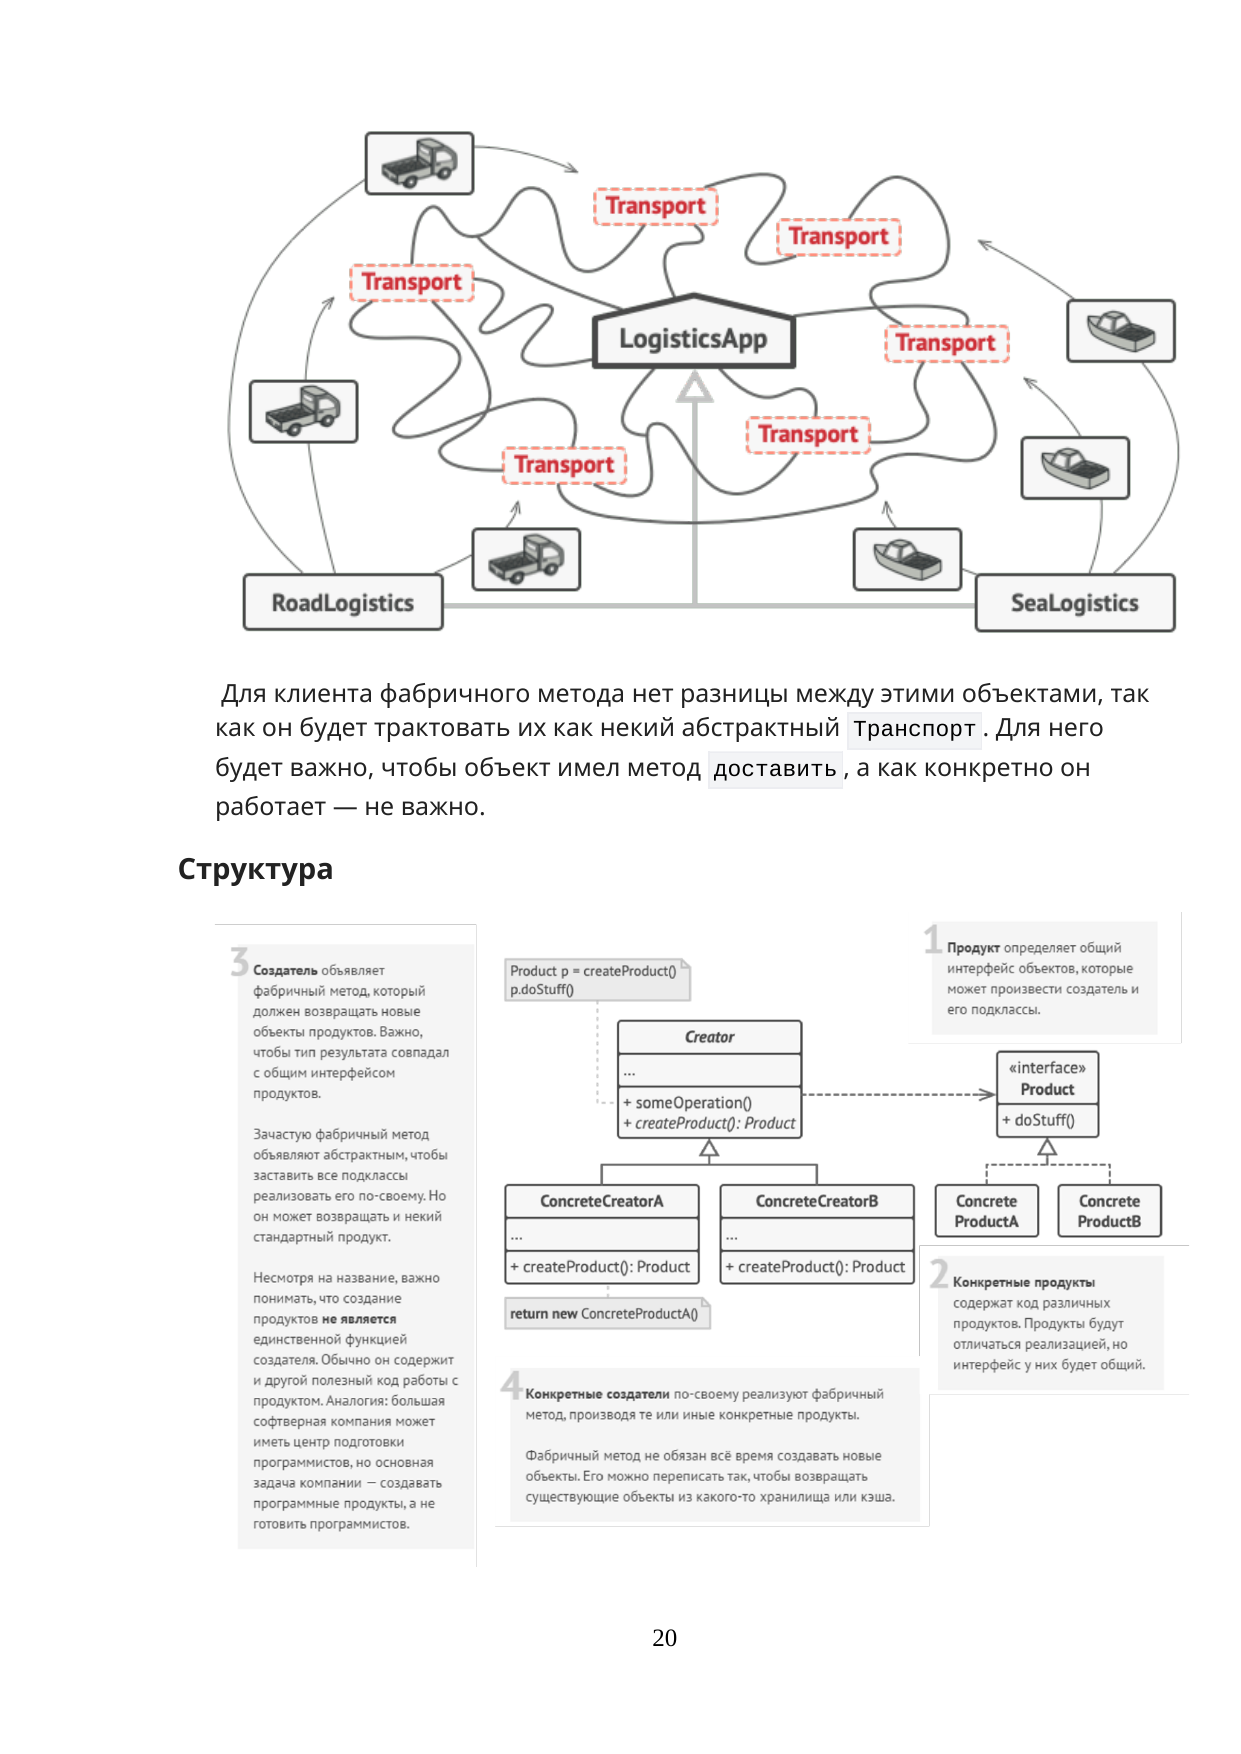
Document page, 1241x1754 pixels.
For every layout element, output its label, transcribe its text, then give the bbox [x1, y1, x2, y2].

list Для клиента фабричного метода нет разницы между этими объектами, так как он будет трактовать их как некий абстрактный Транспорт. Для него будет важно, чтобы объект имел метод доставить, а как конкретно он работает — не важно. [215, 676, 1152, 823]
subtitle Структура [177, 848, 1152, 888]
picture [214, 912, 1190, 1567]
picture [214, 118, 1190, 651]
